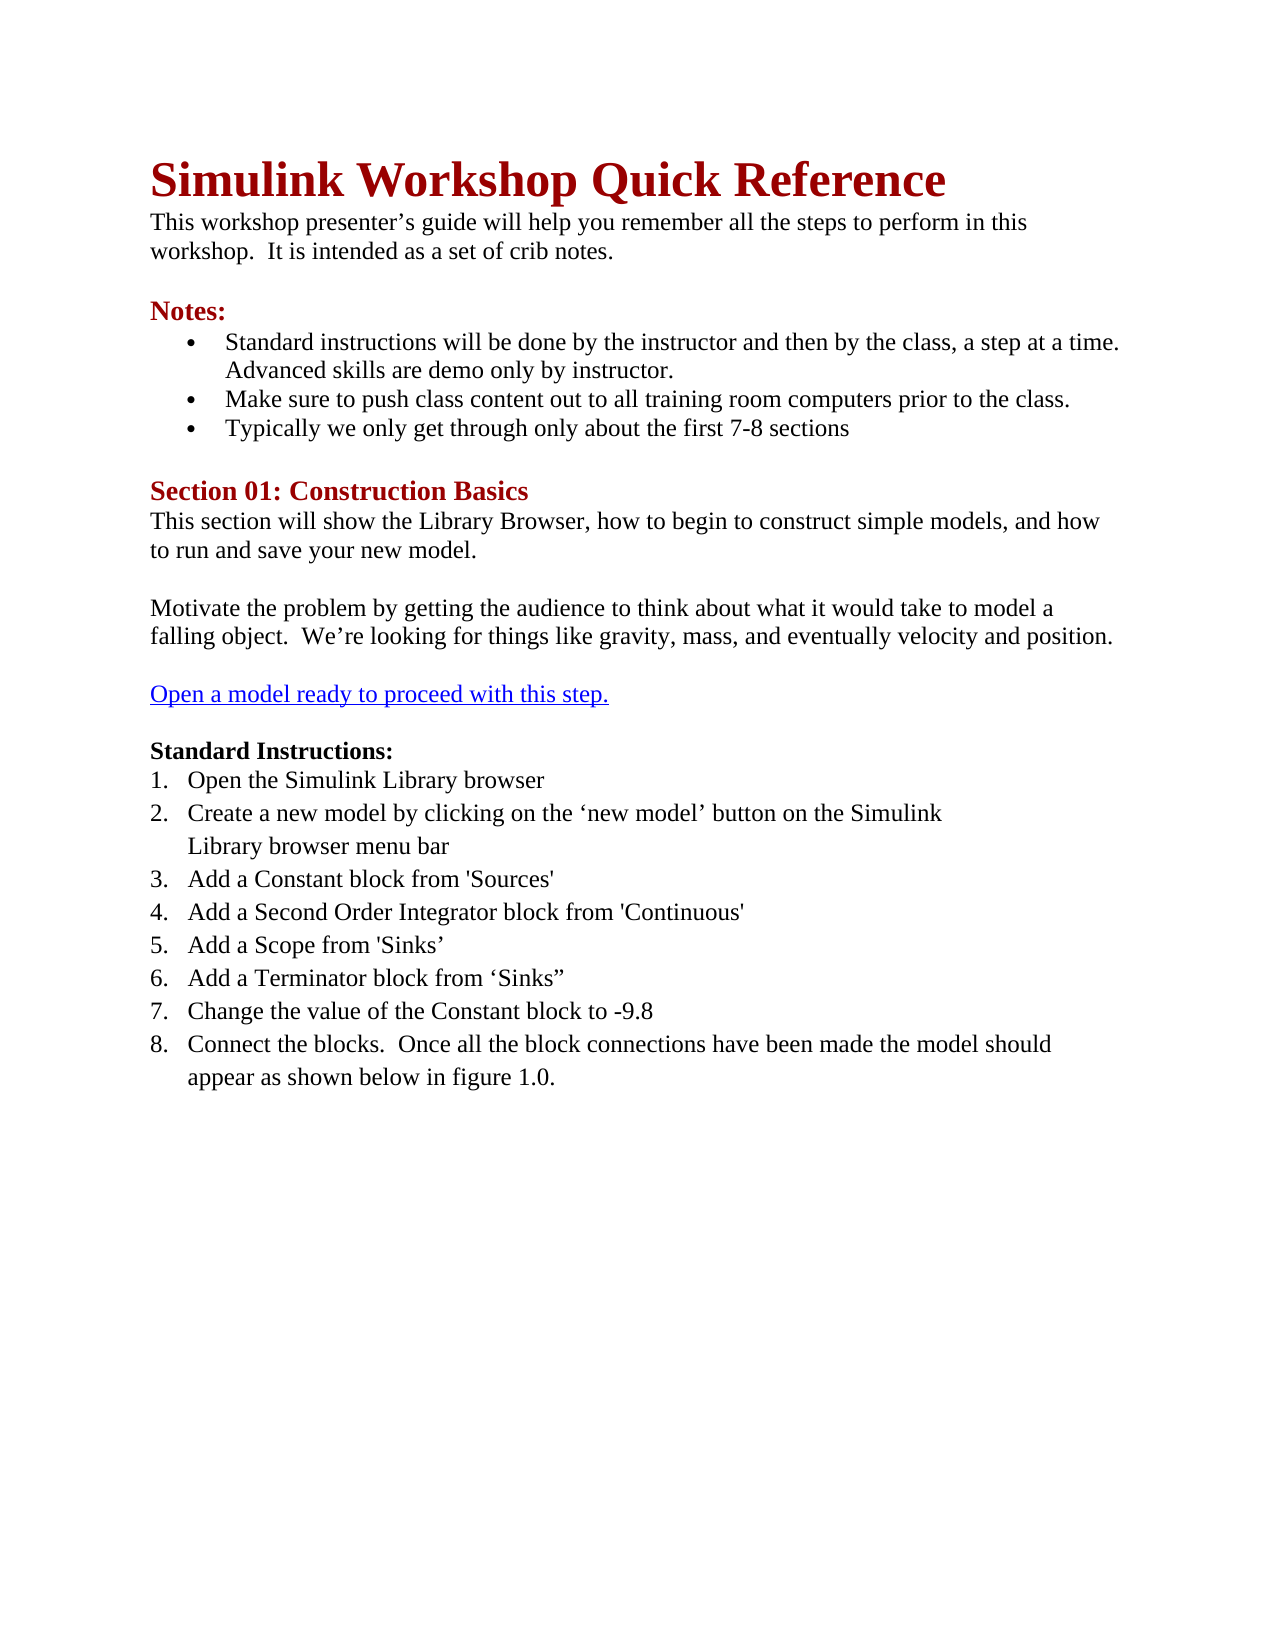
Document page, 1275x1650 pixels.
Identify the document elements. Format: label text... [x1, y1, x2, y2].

list Connect the blocks. Once all the block connections have been made the model should appear as shown below in figure 1.0. [150, 1029, 1073, 1091]
list Change the value of the Constant block to -9.8 [150, 996, 1073, 1025]
list Create a new model by clicking on the ‘new model’ button on the Simulink Library browser menu bar [150, 798, 1022, 860]
list Add a Terminator block from ‘Sinks” [150, 963, 1099, 992]
subtitle Typically we only get through only about the first 7-8 sections [187, 413, 1125, 442]
list Add a Scope from 'Sinks’ [150, 930, 1099, 959]
subtitle Standard instructions will be done by the instructor and then by the class, a step at a time. Advanced skills are demo only by instructor. [187, 327, 1125, 384]
text This section will show the Library Browser, how to begin to construct simple models, and how to run and save your new model. [150, 506, 1125, 564]
subtitle Section 01: Construction Basics [150, 474, 1125, 506]
subtitle Make sure to push class content out to all training room computers prior to the class. [187, 384, 1125, 413]
subtitle Simulink Workshop Quick Reference [150, 150, 1125, 207]
text Standard Instructions: [150, 736, 1125, 765]
text Open a model ready to proceed with this step. [150, 679, 1125, 708]
list Open the Simulink Library browser [150, 765, 1073, 794]
list Add a Second Order Integrator block from 'Continuous' [150, 897, 996, 926]
subtitle Notes: [150, 294, 1125, 327]
text This workshop presenter’s guide will help you remember all the steps to perform in this workshop. It is intended as a set of crib notes. [150, 207, 1125, 265]
list Add a Constant block from 'Sources' [150, 864, 996, 893]
text Motivate the problem by getting the audience to think about what it would take to model a falling object. We’re looking for things like gravity, mass, and eventually velocity and position. [150, 593, 1125, 650]
